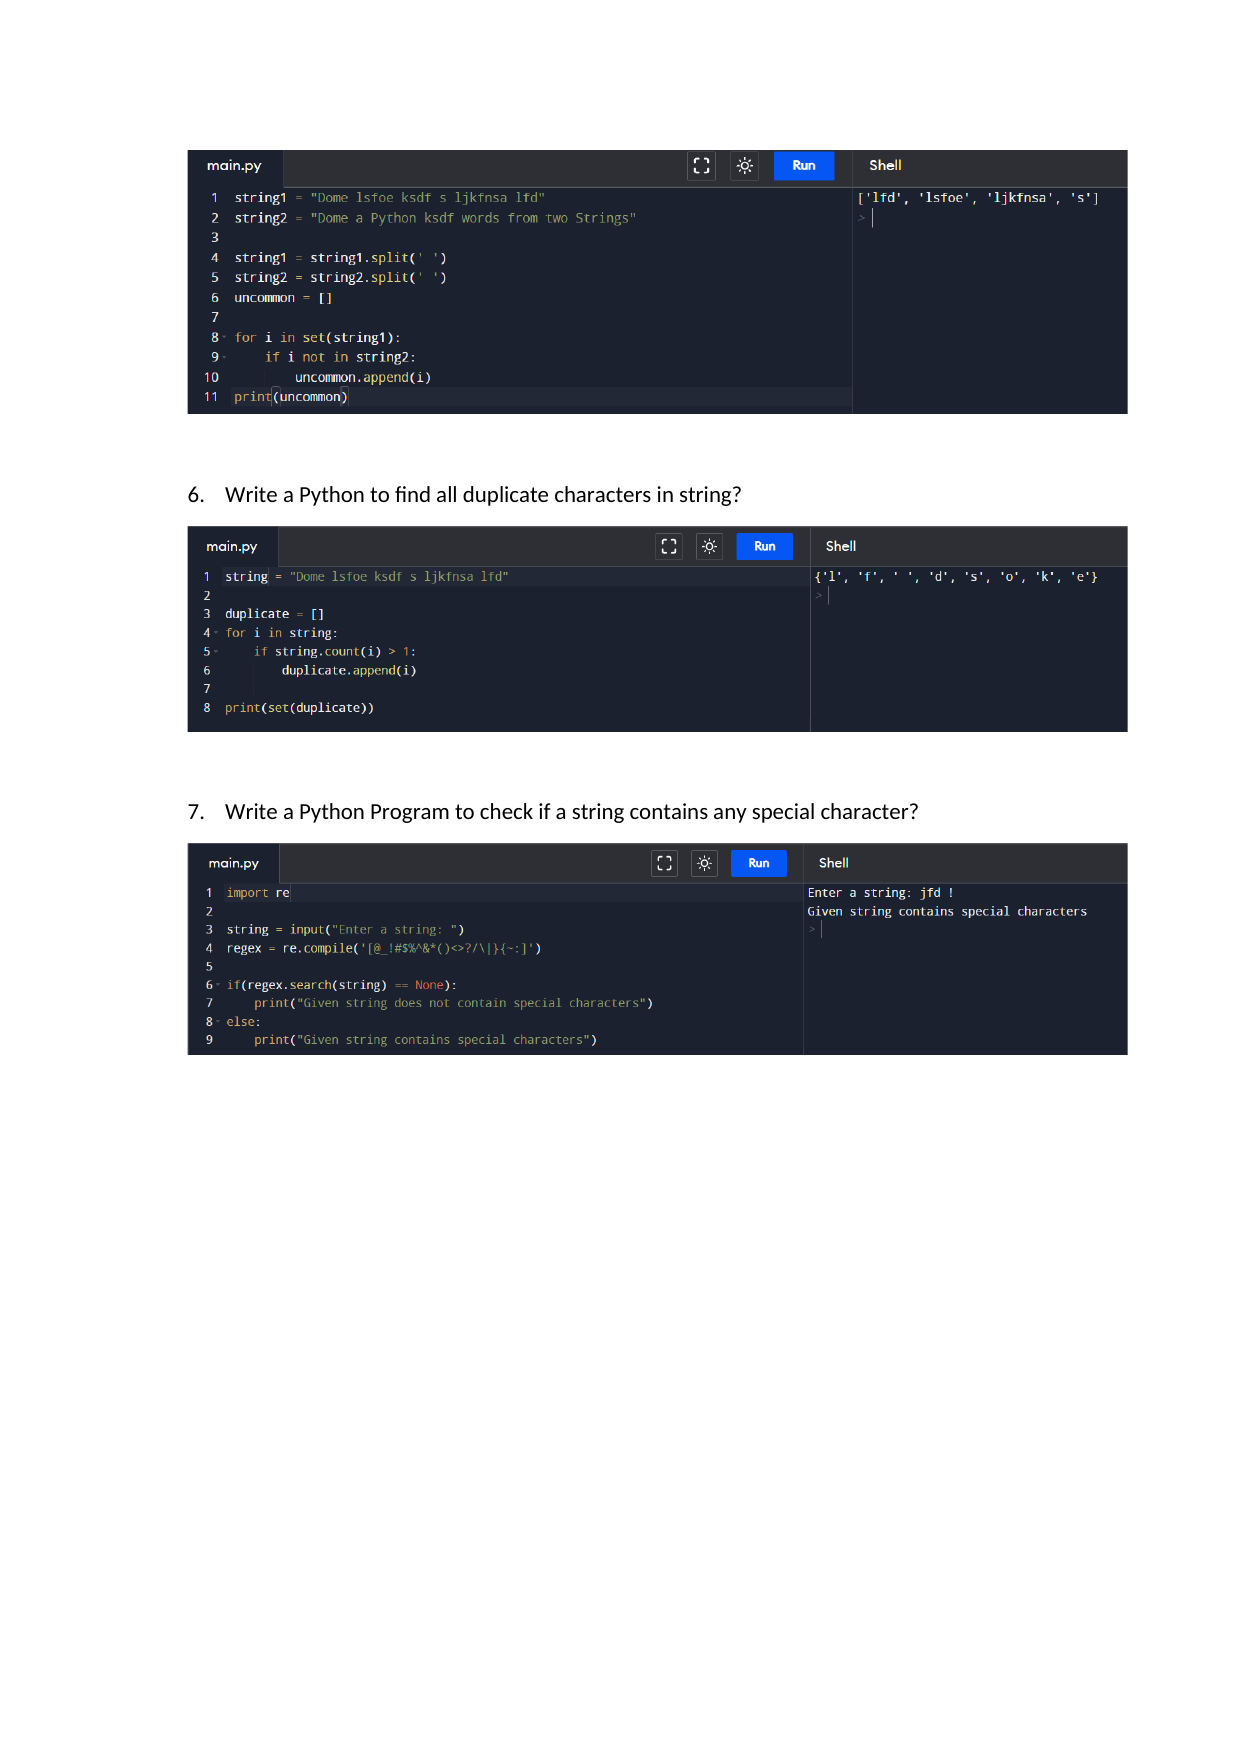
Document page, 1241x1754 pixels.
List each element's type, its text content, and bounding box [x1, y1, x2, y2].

picture [187, 526, 1128, 732]
picture [187, 843, 1128, 1055]
list Write a Python to find all duplicate characters in string? [187, 480, 1090, 508]
picture [187, 150, 1128, 414]
list Write a Python Program to check if a string contains any special character? [187, 797, 1090, 825]
